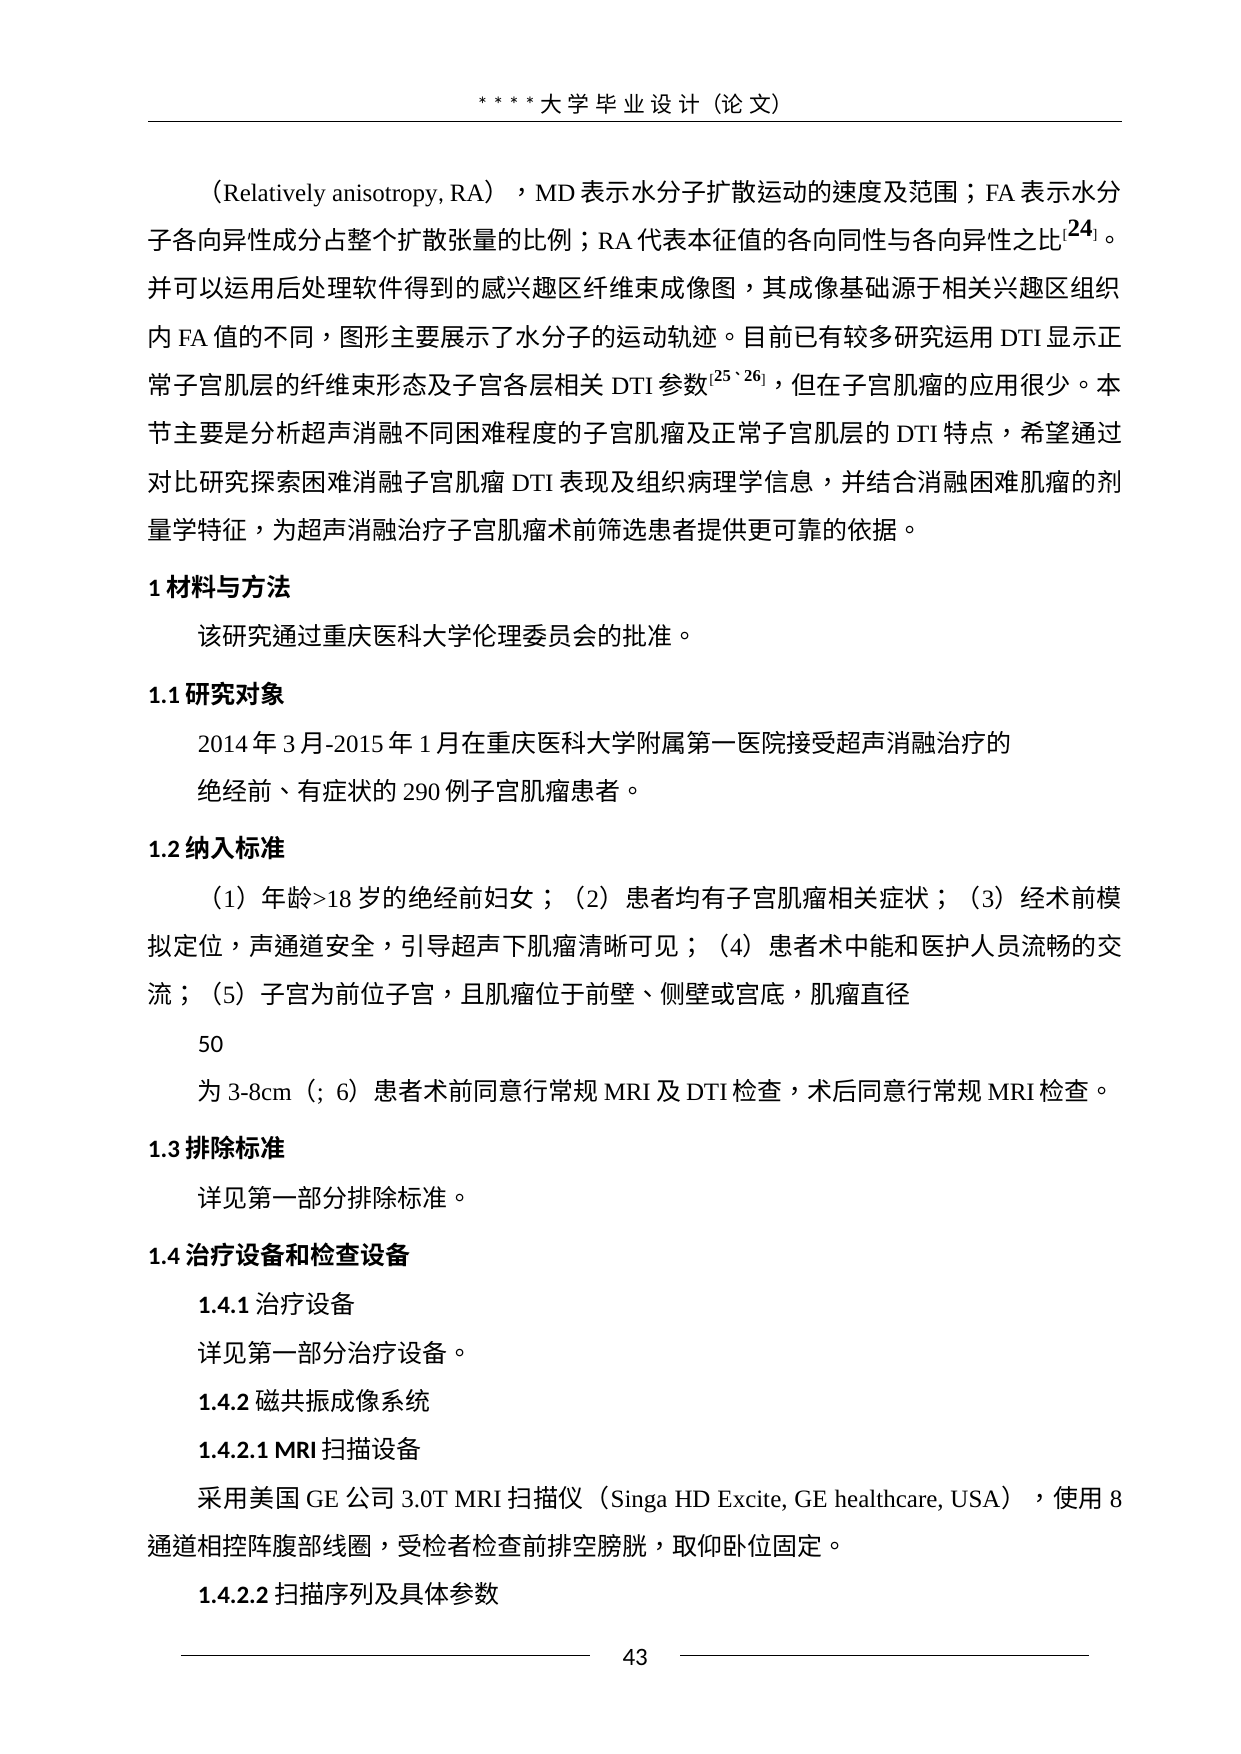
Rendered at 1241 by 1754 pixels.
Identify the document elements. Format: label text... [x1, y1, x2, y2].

text 2014年3月-2015年1月在重庆医科大学附属第一医院接受超声消融治疗的 [148, 710, 1122, 759]
subtitle 1.4.2 磁共振成像系统 [148, 1368, 1122, 1417]
subtitle 1 材料与方法 [148, 570, 1122, 604]
text 详见第一部分治疗设备。 [148, 1320, 1122, 1368]
subtitle 1.4.1 治疗设备 [148, 1272, 1122, 1320]
text 采用美国GE公司3.0T MRI扫描仪（Singa HD Excite, GE healthcare, USA），使用8通道相控阵腹部线圈，受检者检查前排空膀胱，取仰卧位固定。 [148, 1465, 1122, 1562]
text 50 [148, 1010, 1122, 1058]
text 该研究通过重庆医科大学伦理委员会的批准。 [148, 604, 1122, 652]
subtitle 1.2 纳入标准 [148, 831, 1122, 865]
text 绝经前、有症状的290例子宫肌瘤患者。 [148, 759, 1122, 807]
text （1）年龄>18岁的绝经前妇女；（2）患者均有子宫肌瘤相关症状；（3）经术前模拟定位，声通道安全，引导超声下肌瘤清晰可见；（4）患者术中能和医护人员流畅的交流；（5）子宫为前位子宫，且肌瘤位于前壁、侧壁或宫底，肌瘤直径 [148, 865, 1122, 1010]
subtitle 1.4.2.1 MRI扫描设备 [148, 1417, 1122, 1465]
subtitle 1.1 研究对象 [148, 676, 1122, 710]
subtitle 1.3 排除标准 [148, 1131, 1122, 1165]
text （Relatively anisotropy, RA），MD表示水分子扩散运动的速度及范围；FA表示水分子各向异性成分占整个扩散张量的比例；RA代表本征值的各向同性与各向异性之比[24]。并可以运用后处理软件得到的感兴趣区纤维束成像图，其成像基础源于相关兴趣区组织内FA值的不同，图形主要展示了水分子的运动轨迹。目前已有较多研究运用DTI显示正常子宫肌层的纤维束形态及子宫各层相关DTI参数[25、26]，但在子宫肌瘤的应用很少。本节主要是分析超声消融不同困难程度的子宫肌瘤及正常子宫肌层的DTI特点，希望通过对比研究探索困难消融子宫肌瘤DTI表现及组织病理学信息，并结合消融困难肌瘤的剂量学特征，为超声消融治疗子宫肌瘤术前筛选患者提供更可靠的依据。 [148, 159, 1122, 546]
subtitle 1.4.2.2 扫描序列及具体参数 [148, 1562, 1122, 1610]
text 详见第一部分排除标准。 [148, 1165, 1122, 1213]
subtitle 1.4 治疗设备和检查设备 [148, 1238, 1122, 1272]
text 为3-8cm（; 6）患者术前同意行常规MRI及DTI检查，术后同意行常规MRI检查。 [148, 1058, 1122, 1107]
